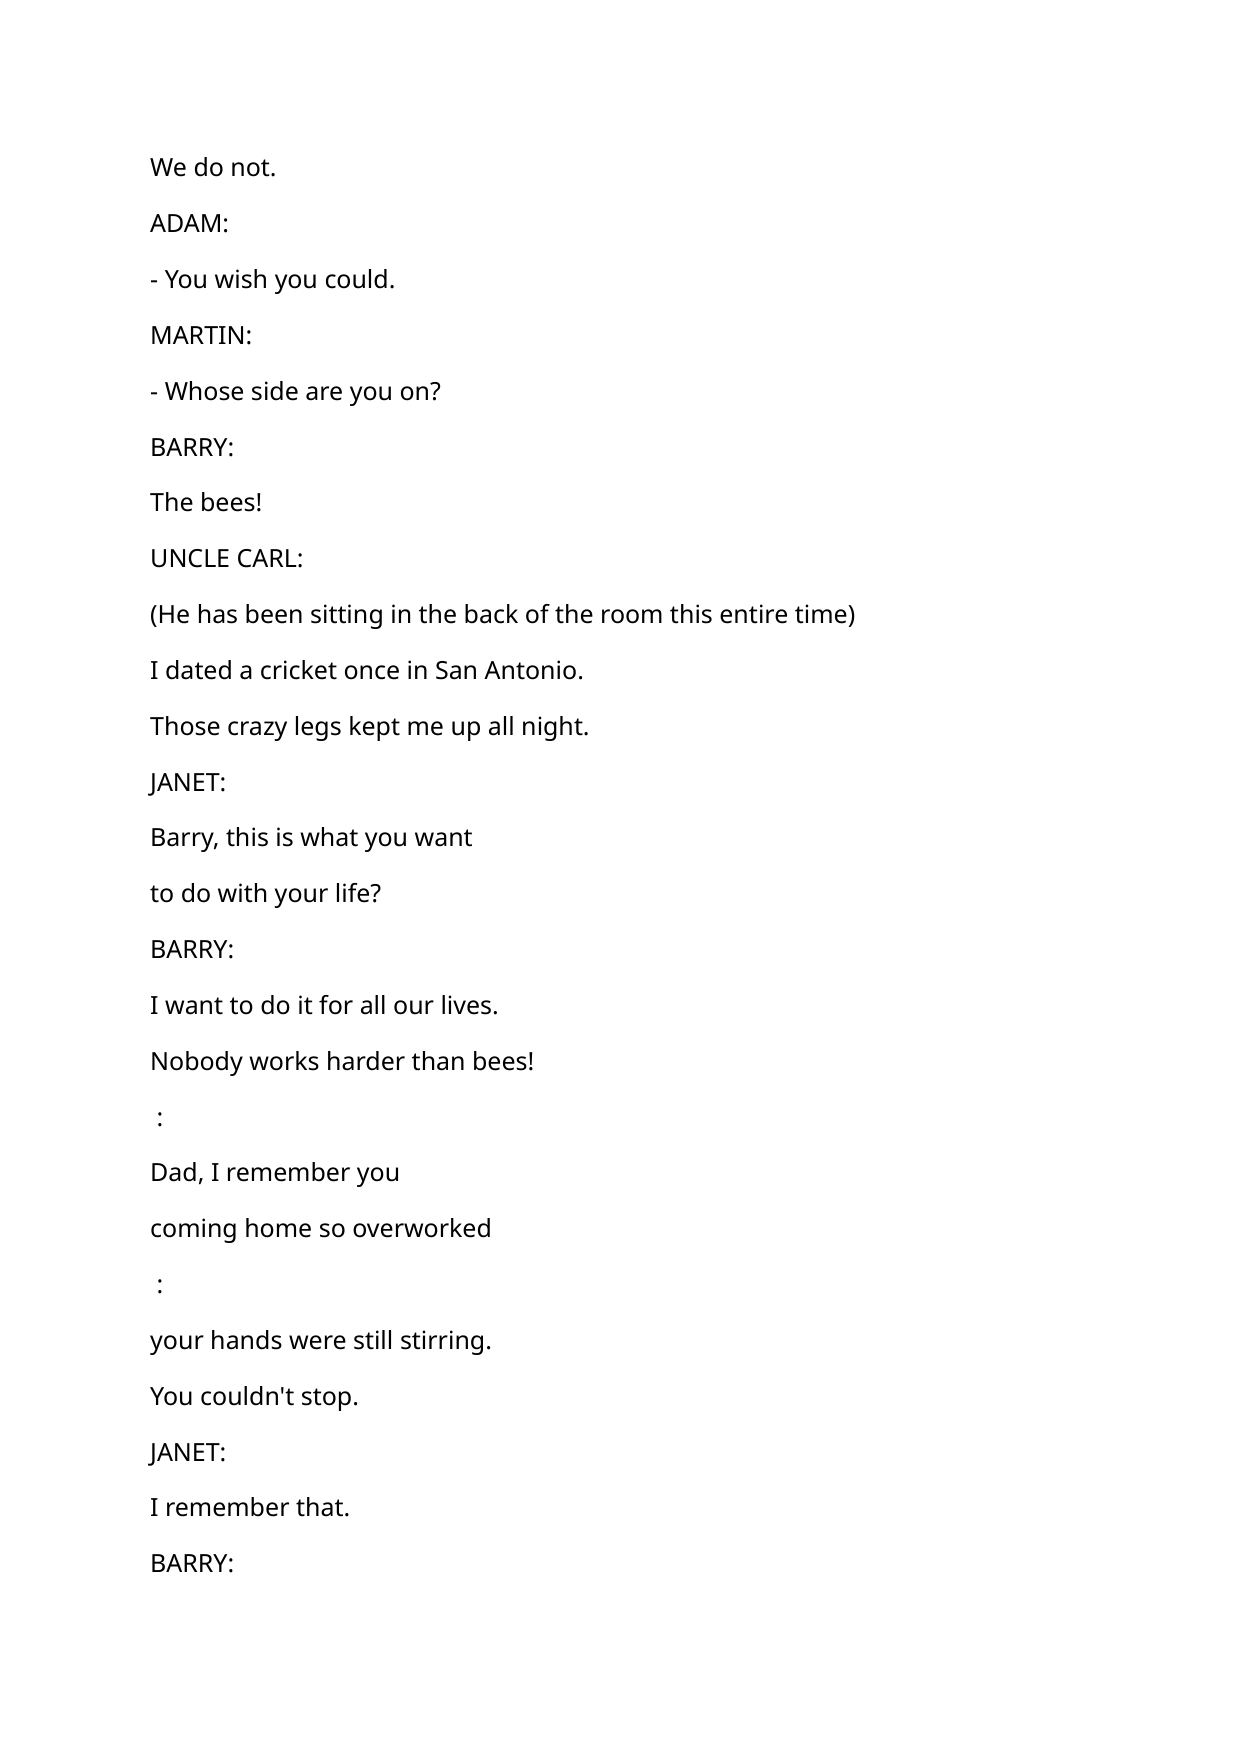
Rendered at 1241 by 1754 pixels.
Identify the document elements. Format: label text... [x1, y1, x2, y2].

text The bees! [150, 485, 1090, 519]
text coming home so overworked [150, 1211, 1090, 1245]
text BARRY: [150, 429, 1090, 463]
text - Whose side are you on? [150, 373, 1090, 407]
text I want to do it for all our lives. [150, 987, 1090, 1022]
text We do not. [150, 150, 1090, 184]
text your hands were still stirring. [150, 1322, 1090, 1357]
text MARTIN: [150, 317, 1090, 352]
text You couldn't stop. [150, 1378, 1090, 1412]
text I remember that. [150, 1490, 1090, 1524]
text UNCLE CARL: [150, 541, 1090, 575]
text BARRY: [150, 932, 1090, 966]
text Dad, I remember you [150, 1155, 1090, 1189]
text Those crazy legs kept me up all night. [150, 708, 1090, 742]
text Barry, this is what you want [150, 820, 1090, 854]
text - You wish you could. [150, 262, 1090, 296]
text I dated a cricket once in San Antonio. [150, 652, 1090, 687]
text ADAM: [150, 206, 1090, 240]
text JANET: [150, 764, 1090, 798]
text (He has been sitting in the back of the room this entire time) [150, 597, 1090, 631]
text : [150, 1267, 1090, 1301]
text to do with your life? [150, 876, 1090, 910]
text BARRY: [150, 1546, 1090, 1580]
text Nobody works harder than bees! [150, 1043, 1090, 1077]
text JANET: [150, 1434, 1090, 1468]
text : [150, 1099, 1090, 1133]
